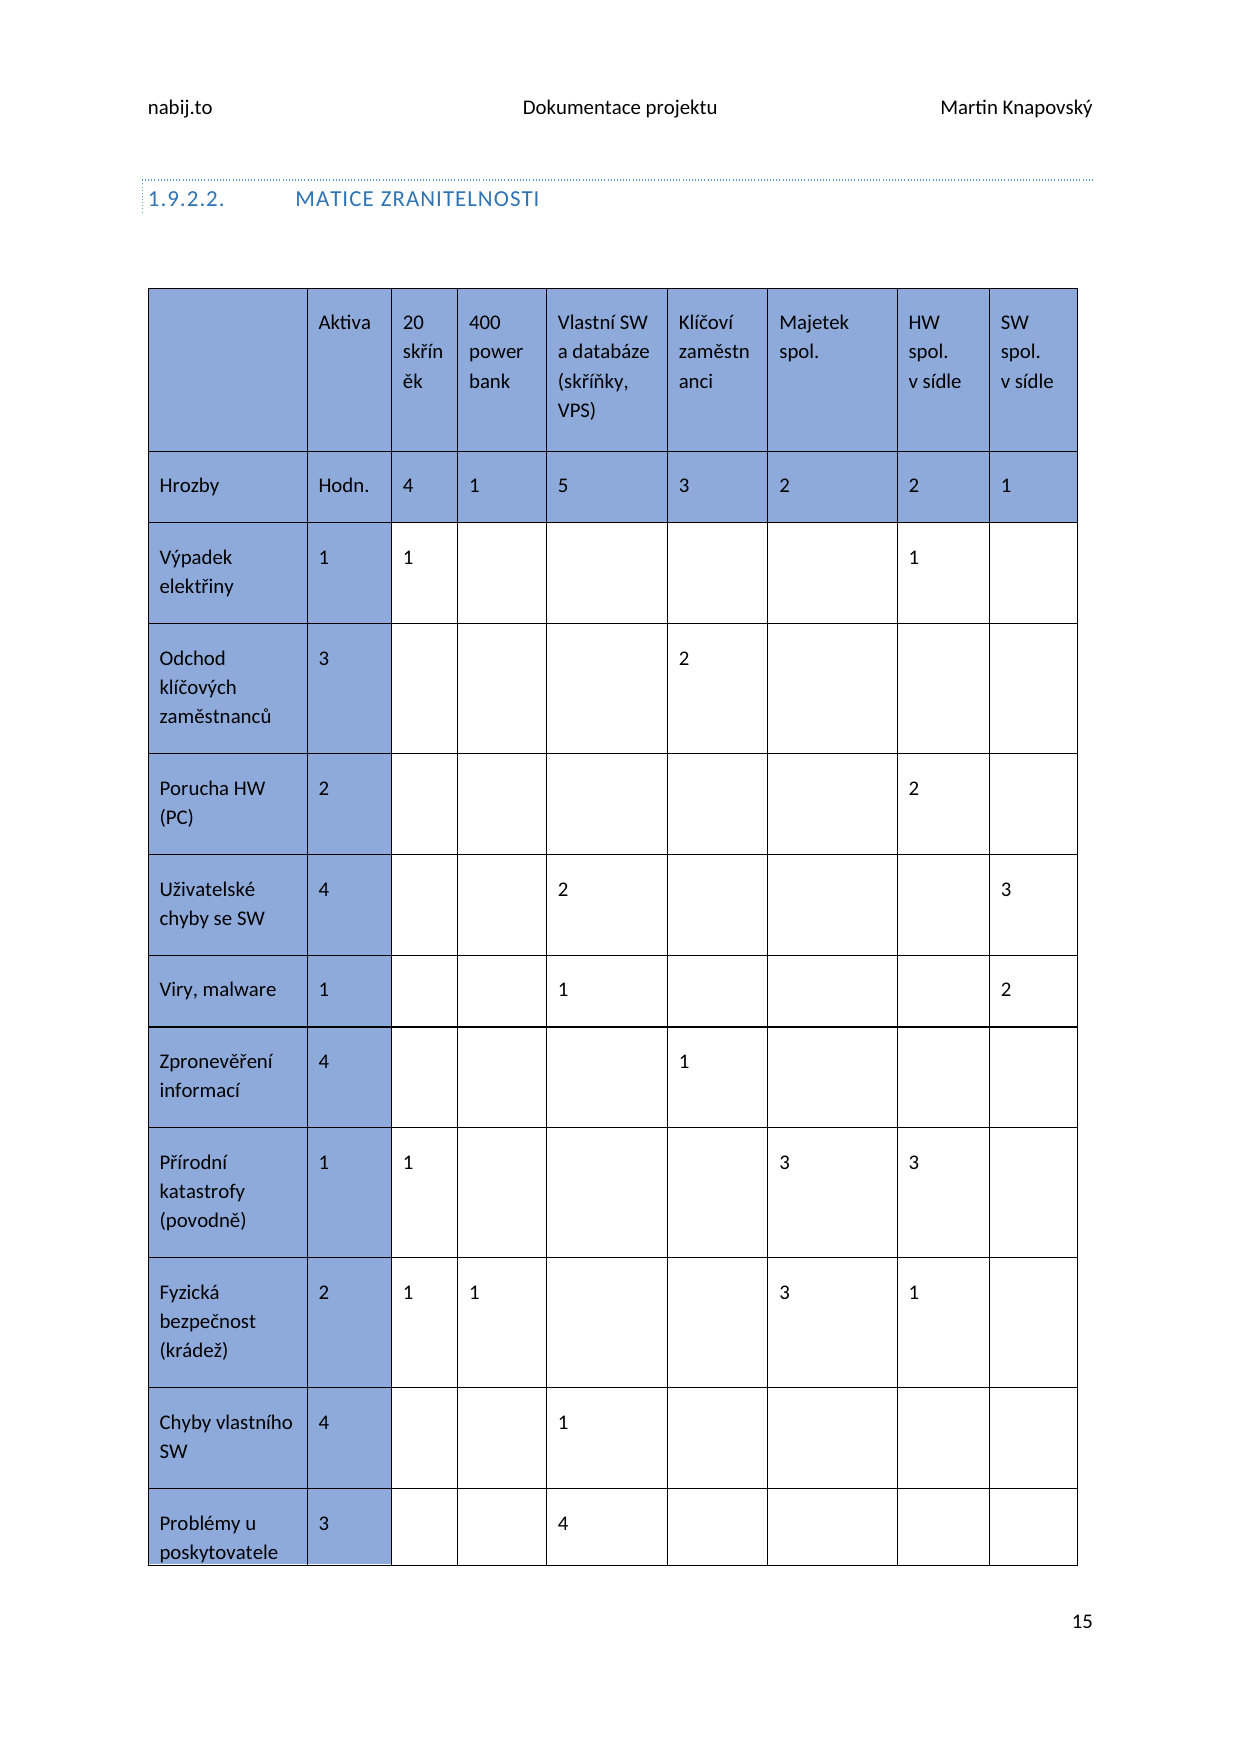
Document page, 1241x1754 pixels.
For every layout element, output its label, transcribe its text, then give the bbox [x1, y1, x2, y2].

table_cell 2 [898, 452, 989, 522]
table_cell [668, 1388, 767, 1488]
table_header 20 skříněk [392, 289, 457, 451]
table_cell [392, 1388, 457, 1488]
table_cell Hodn. [308, 452, 391, 522]
table_cell [668, 1128, 767, 1257]
table_cell 4 [392, 452, 457, 522]
table_cell [458, 956, 546, 1026]
table_cell 1 [547, 1388, 667, 1488]
table_cell 1 [308, 523, 391, 623]
table_cell [668, 1489, 767, 1564]
table_cell Přírodní katastrofy (povodně) [149, 1128, 307, 1257]
table_cell [547, 624, 667, 753]
table_cell [547, 523, 667, 623]
table_cell [458, 624, 546, 753]
table_cell [768, 1028, 897, 1127]
table_cell [898, 1388, 989, 1488]
table_cell 4 [308, 1028, 391, 1127]
table_cell 2 [990, 956, 1077, 1026]
table_cell Uživatelské chyby se SW [149, 855, 307, 955]
table_cell 3 [308, 624, 391, 753]
table_cell [668, 754, 767, 854]
table_cell 1 [458, 1258, 546, 1387]
table_cell Hrozby [149, 452, 307, 522]
table_cell [898, 1028, 989, 1127]
table_cell [990, 1258, 1077, 1387]
table_cell [768, 1489, 897, 1564]
table_cell 3 [668, 452, 767, 522]
table_cell [768, 956, 897, 1026]
table_header 400 power bank [458, 289, 546, 451]
table_cell [990, 1028, 1077, 1127]
table_cell Chyby vlastního SW [149, 1388, 307, 1488]
table_cell [990, 1489, 1077, 1564]
table_header SW spol. v sídle [990, 289, 1077, 451]
table_header Majetek spol. [768, 289, 897, 451]
table_cell [668, 956, 767, 1026]
table_cell [392, 624, 457, 753]
table_cell [768, 523, 897, 623]
table_cell [392, 855, 457, 955]
table_cell 1 [392, 1128, 457, 1257]
table_cell Fyzická bezpečnost (krádež) [149, 1258, 307, 1387]
table_cell [458, 1388, 546, 1488]
table_cell 1 [898, 1258, 989, 1387]
table_cell [990, 754, 1077, 854]
table_cell [547, 1028, 667, 1127]
table_cell [990, 624, 1077, 753]
table_header Vlastní SW a databáze (skříňky, VPS) [547, 289, 667, 451]
table_cell 2 [898, 754, 989, 854]
table_cell [768, 855, 897, 955]
table_cell [668, 1258, 767, 1387]
table_cell [768, 754, 897, 854]
table_cell 1 [668, 1028, 767, 1127]
table_cell 4 [308, 855, 391, 955]
table_cell 1 [990, 452, 1077, 522]
table_cell 1 [898, 523, 989, 623]
table_cell 1 [308, 956, 391, 1026]
table_cell 4 [308, 1388, 391, 1488]
table_cell [898, 1489, 989, 1564]
table_cell 2 [547, 855, 667, 955]
table_cell 5 [547, 452, 667, 522]
table_cell 2 [668, 624, 767, 753]
table_cell [392, 1028, 457, 1127]
table_cell 1 [308, 1128, 391, 1257]
table_cell Zpronevěření informací [149, 1028, 307, 1127]
table_cell [668, 855, 767, 955]
table_cell [458, 523, 546, 623]
table_cell [458, 1489, 546, 1564]
table_cell 2 [308, 1258, 391, 1387]
table_cell [458, 1028, 546, 1127]
table_cell 1 [392, 523, 457, 623]
table_cell Odchod klíčových zaměstnanců [149, 624, 307, 753]
table_cell [547, 1258, 667, 1387]
table_cell 2 [308, 754, 391, 854]
table_cell [990, 1128, 1077, 1257]
table_cell [458, 1128, 546, 1257]
table_cell [990, 1388, 1077, 1488]
table_cell [392, 754, 457, 854]
table_cell [458, 855, 546, 955]
table_cell 3 [768, 1128, 897, 1257]
table_cell [990, 523, 1077, 623]
table_cell 1 [458, 452, 546, 522]
table_cell [898, 855, 989, 955]
table_cell 1 [547, 956, 667, 1026]
table_cell 3 [990, 855, 1077, 955]
table_cell [392, 1489, 457, 1564]
table_cell 3 [898, 1128, 989, 1257]
table_cell 2 [768, 452, 897, 522]
table_cell 3 [768, 1258, 897, 1387]
table_cell [768, 1388, 897, 1488]
table_cell 4 [547, 1489, 667, 1564]
table_header Aktiva [308, 289, 391, 451]
table_cell [898, 624, 989, 753]
table_cell Výpadek elektřiny [149, 523, 307, 623]
table_header HW spol. v sídle [898, 289, 989, 451]
table_cell 3 [308, 1489, 391, 1564]
table_cell [768, 624, 897, 753]
table_cell [668, 523, 767, 623]
table_header [149, 289, 307, 451]
table_cell [458, 754, 546, 854]
table_cell Viry, malware [149, 956, 307, 1026]
table_cell 1 [392, 1258, 457, 1387]
table_cell [547, 1128, 667, 1257]
subtitle Matice zranitelnosti [142, 179, 1093, 213]
table_header Klíčoví zaměstnanci [668, 289, 767, 451]
table_cell [392, 956, 457, 1026]
table_cell Porucha HW (PC) [149, 754, 307, 854]
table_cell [149, 1489, 307, 1564]
table_cell [547, 754, 667, 854]
table_cell [898, 956, 989, 1026]
